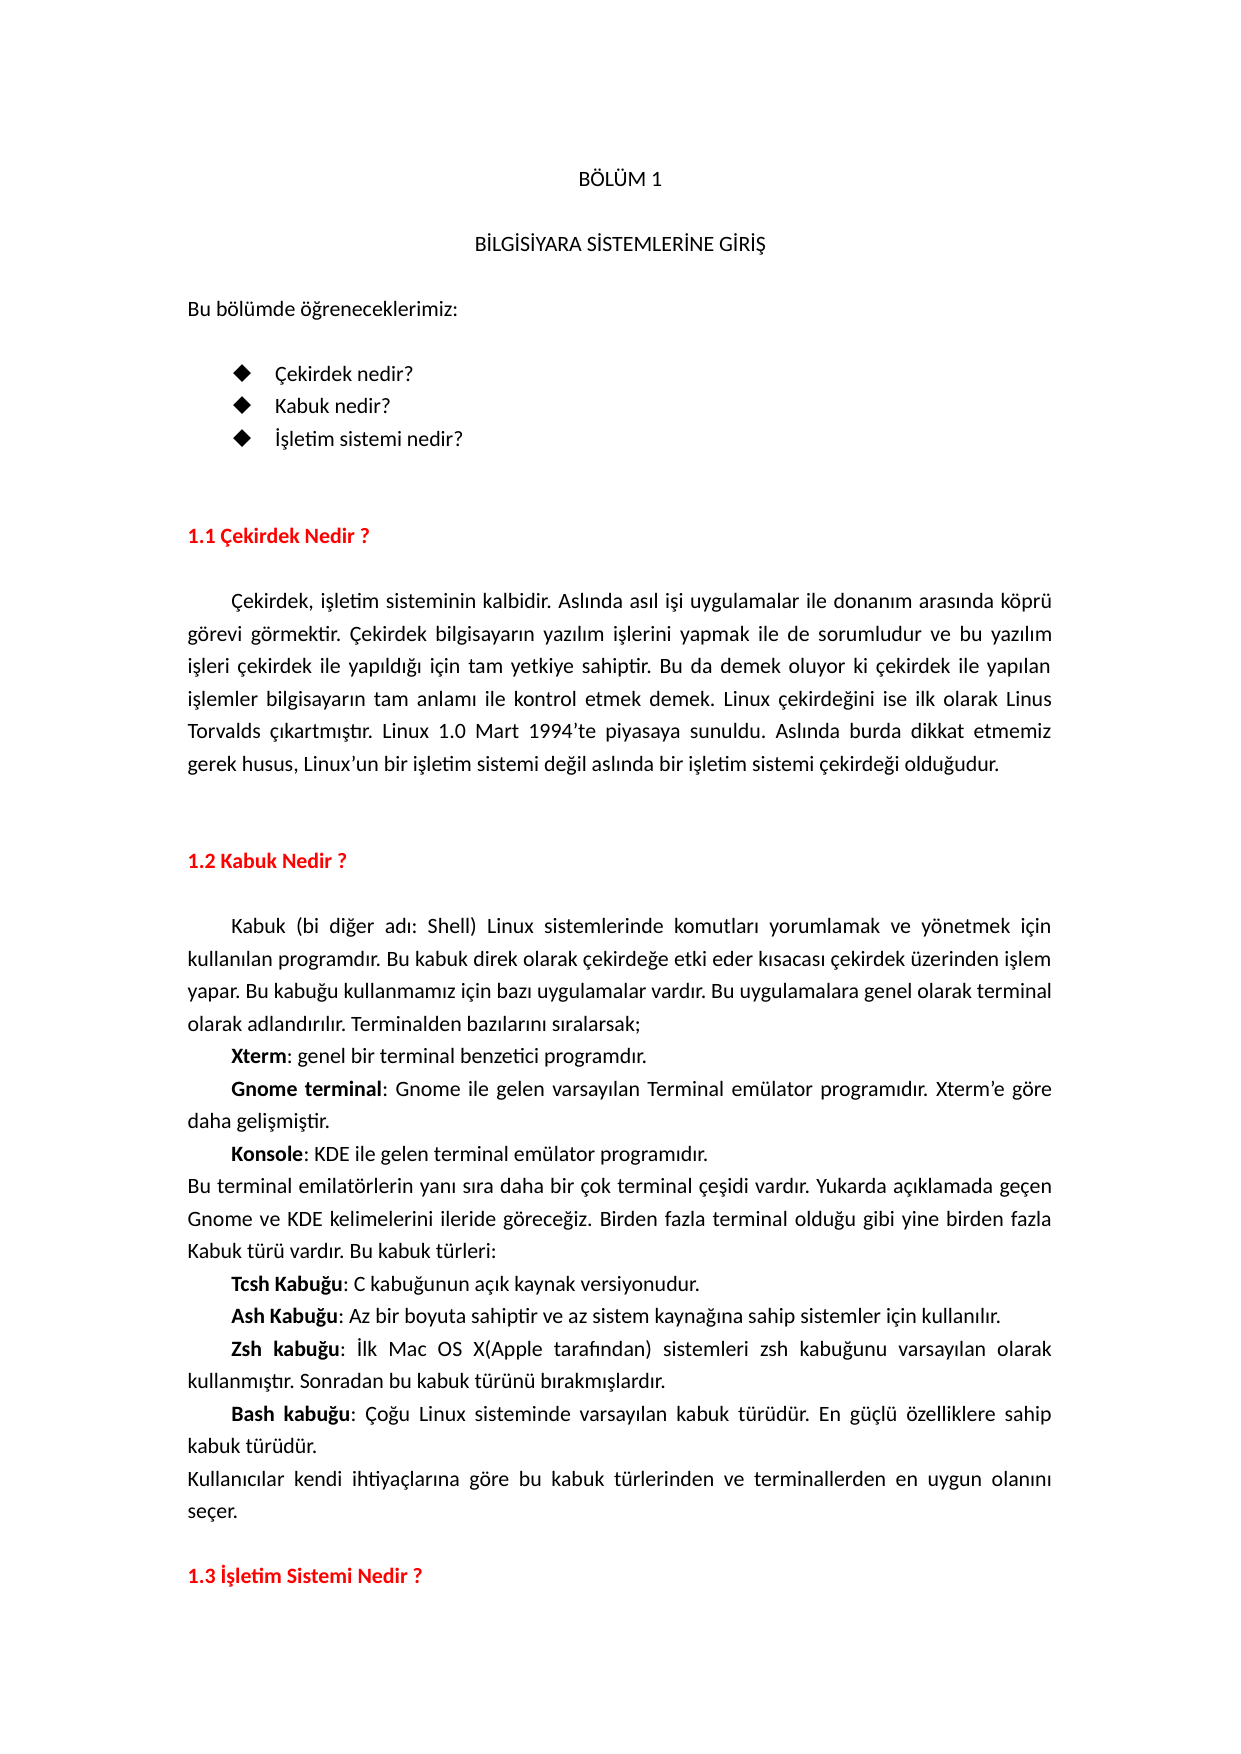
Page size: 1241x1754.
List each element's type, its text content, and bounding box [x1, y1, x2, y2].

list 1.3 İşletim Sistemi Nedir ? [187, 1559, 1053, 1592]
list Xterm: genel bir terminal benzetici programdır. [187, 1039, 1053, 1072]
text Bu bölümde öğreneceklerimiz: [187, 292, 1053, 324]
list Çekirdek nedir? [187, 357, 1053, 389]
list Zsh kabuğu: İlk Mac OS X(Apple tarafından) sistemleri zsh kabuğunu varsayılan olarak kullanmıştır. Sonradan bu kabuk türünü bırakmışlardır. [187, 1332, 1053, 1397]
list Tcsh Kabuğu: C kabuğunun açık kaynak versiyonudur. [187, 1267, 1053, 1299]
list 1.2 Kabuk Nedir ? [187, 844, 1053, 877]
list Ash Kabuğu: Az bir boyuta sahiptir ve az sistem kaynağına sahip sistemler için kullanılır. [187, 1299, 1053, 1332]
list Kabuk nedir? [187, 389, 1053, 422]
list Bu terminal emilatörlerin yanı sıra daha bir çok terminal çeşidi vardır. Yukarda açıklamada geçen Gnome ve KDE kelimelerini ileride göreceğiz. Birden fazla terminal olduğu gibi yine birden fazla Kabuk türü vardır. Bu kabuk türleri: [187, 1169, 1053, 1267]
list Çekirdek, işletim sisteminin kalbidir. Aslında asıl işi uygulamalar ile donanım arasında köprü görevi görmektir. Çekirdek bilgisayarın yazılım işlerini yapmak ile de sorumludur ve bu yazılım işleri çekirdek ile yapıldığı için tam yetkiye sahiptir. Bu da demek oluyor ki çekirdek ile yapılan işlemler bilgisayarın tam anlamı ile kontrol etmek demek. Linux çekirdeğini ise ilk olarak Linus Torvalds çıkartmıştır. Linux 1.0 Mart 1994’te piyasaya sunuldu. Aslında burda dikkat etmemiz gerek husus, Linux’un bir işletim sistemi değil aslında bir işletim sistemi çekirdeği olduğudur. [187, 584, 1053, 779]
list İşletim sistemi nedir? [187, 422, 1053, 454]
text BÖLÜM 1 [187, 162, 1053, 194]
list Kullanıcılar kendi ihtiyaçlarına göre bu kabuk türlerinden ve terminallerden en uygun olanını seçer. [187, 1462, 1053, 1527]
list Konsole: KDE ile gelen terminal emülator programıdır. [187, 1137, 1053, 1169]
list Gnome terminal: Gnome ile gelen varsayılan Terminal emülator programıdır. Xterm’e göre daha gelişmiştir. [187, 1072, 1053, 1137]
list Kabuk (bi diğer adı: Shell) Linux sistemlerinde komutları yorumlamak ve yönetmek için kullanılan programdır. Bu kabuk direk olarak çekirdeğe etki eder kısacası çekirdek üzerinden işlem yapar. Bu kabuğu kullanmamız için bazı uygulamalar vardır. Bu uygulamalara genel olarak terminal olarak adlandırılır. Terminalden bazılarını sıralarsak; [187, 909, 1053, 1039]
list Bash kabuğu: Çoğu Linux sisteminde varsayılan kabuk türüdür. En güçlü özelliklere sahip kabuk türüdür. [187, 1397, 1053, 1462]
text BİLGİSİYARA SİSTEMLERİNE GİRİŞ [187, 227, 1053, 259]
list 1.1 Çekirdek Nedir ? [187, 519, 1053, 552]
